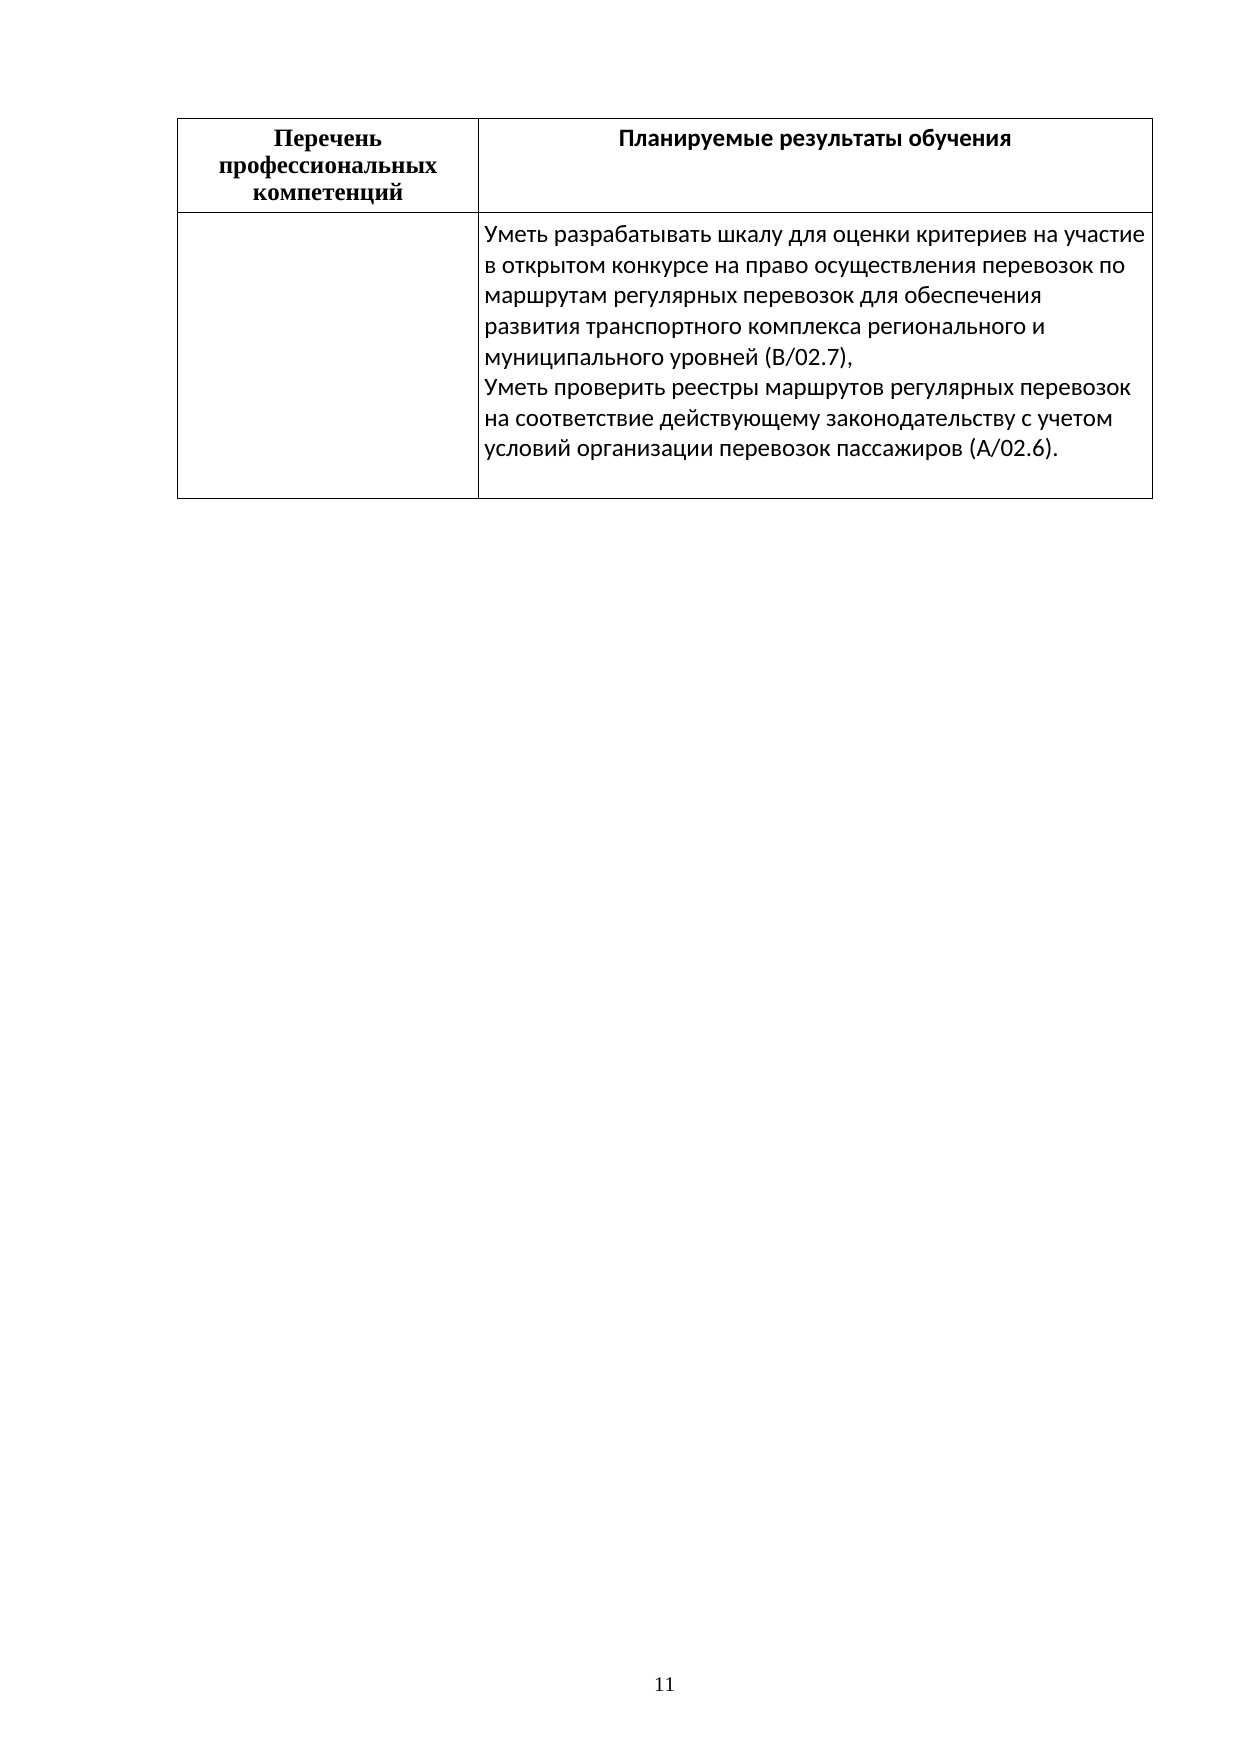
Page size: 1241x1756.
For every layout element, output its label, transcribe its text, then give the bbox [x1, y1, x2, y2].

table_header Перечень профессиональных компетенций [178, 119, 478, 212]
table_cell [178, 213, 478, 497]
table_header Планируемые результаты обучения [479, 119, 1152, 212]
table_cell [479, 213, 1152, 497]
